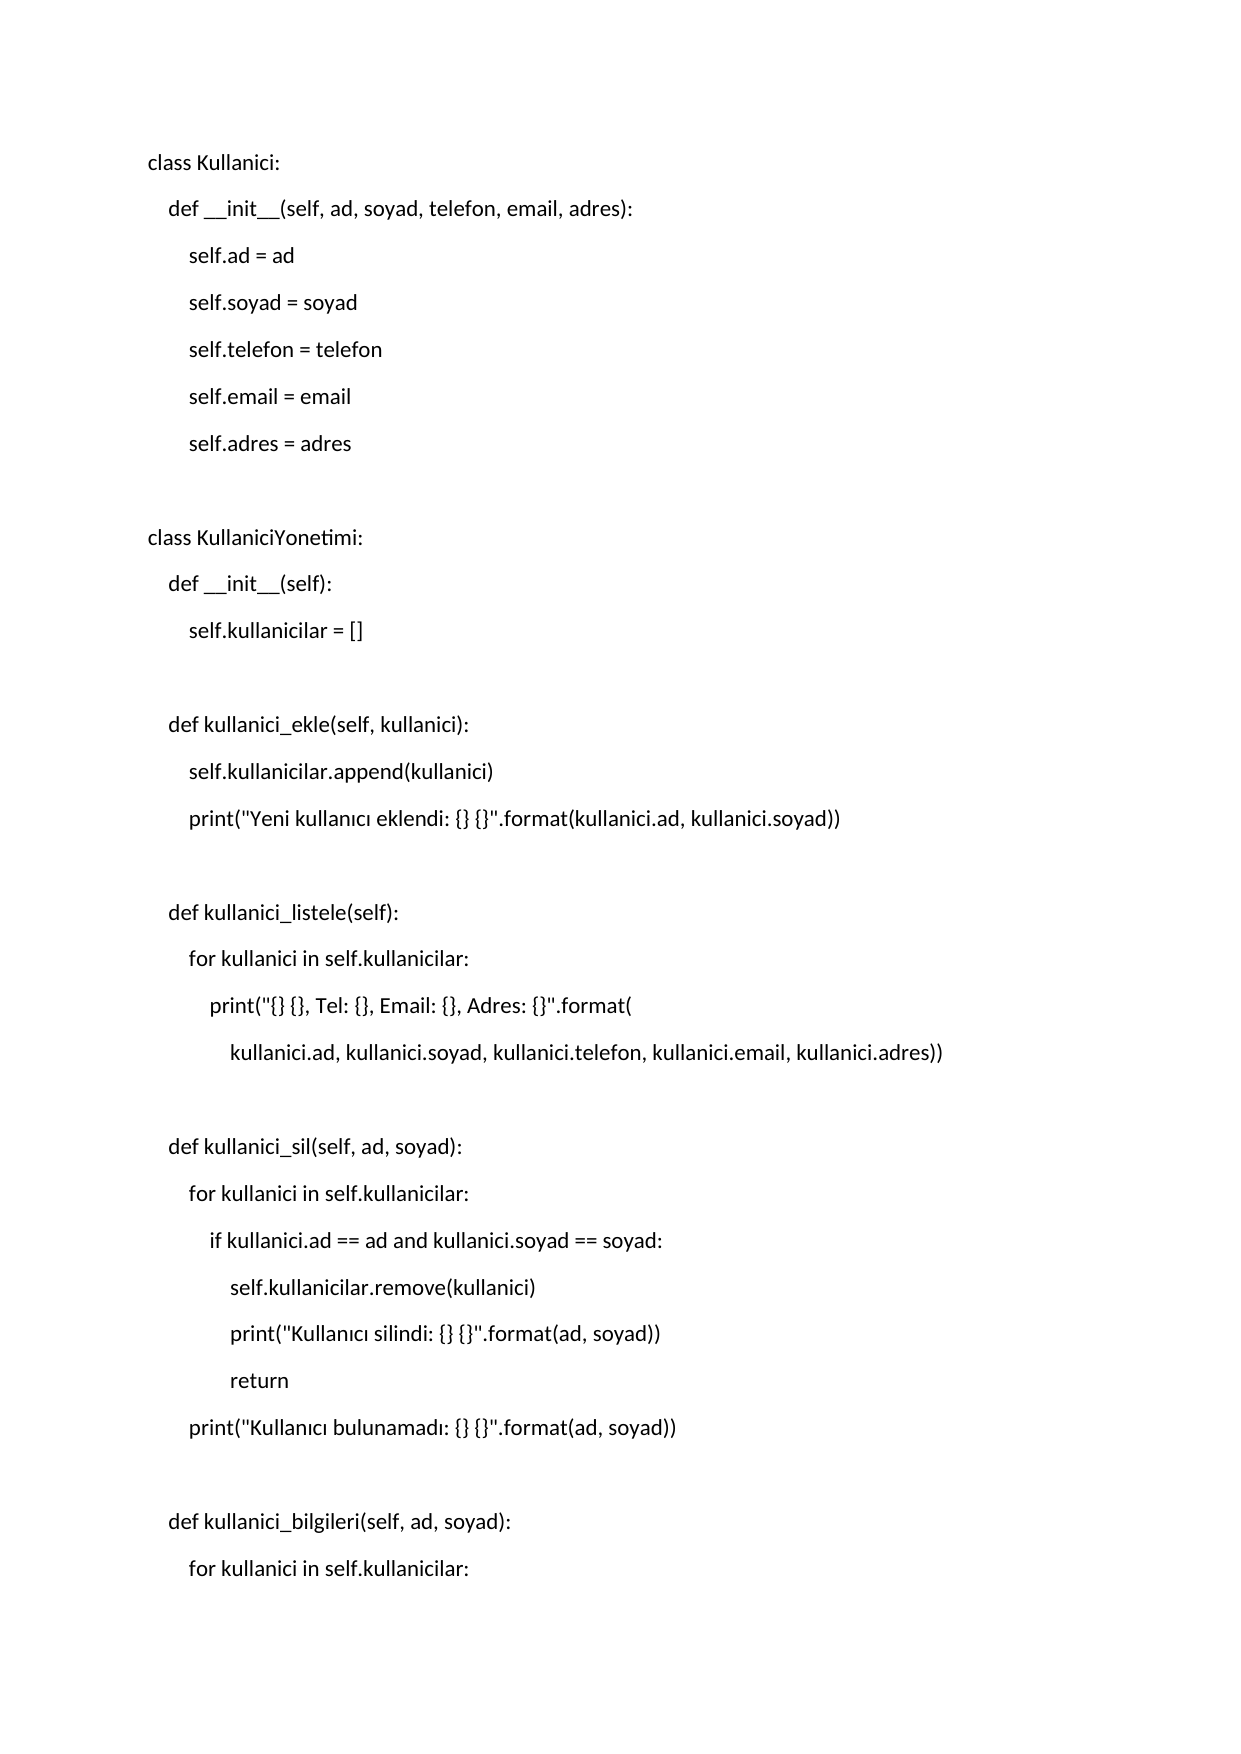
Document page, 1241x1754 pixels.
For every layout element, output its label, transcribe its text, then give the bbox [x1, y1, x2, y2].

text if kullanici.ad == ad and kullanici.soyad == soyad: [148, 1226, 1093, 1254]
text def kullanici_listele(self): [148, 898, 1093, 926]
text self.kullanicilar.append(kullanici) [148, 757, 1093, 785]
text return [148, 1366, 1093, 1394]
text for kullanici in self.kullanicilar: [148, 1179, 1093, 1207]
text kullanici.ad, kullanici.soyad, kullanici.telefon, kullanici.email, kullanici.adres)) [148, 1038, 1093, 1066]
text def kullanici_bilgileri(self, ad, soyad): [148, 1507, 1093, 1535]
text print("Kullanıcı silindi: {} {}".format(ad, soyad)) [148, 1319, 1093, 1347]
text def __init__(self, ad, soyad, telefon, email, adres): [148, 194, 1093, 222]
text for kullanici in self.kullanicilar: [148, 1554, 1093, 1582]
text for kullanici in self.kullanicilar: [148, 944, 1093, 972]
text self.adres = adres [148, 429, 1093, 457]
text self.kullanicilar.remove(kullanici) [148, 1273, 1093, 1301]
text self.email = email [148, 382, 1093, 410]
text def kullanici_sil(self, ad, soyad): [148, 1132, 1093, 1160]
text print("{} {}, Tel: {}, Email: {}, Adres: {}".format( [148, 991, 1093, 1019]
text print("Yeni kullanıcı eklendi: {} {}".format(kullanici.ad, kullanici.soyad)) [148, 804, 1093, 832]
text self.soyad = soyad [148, 288, 1093, 316]
text def kullanici_ekle(self, kullanici): [148, 710, 1093, 738]
text self.telefon = telefon [148, 335, 1093, 363]
text print("Kullanıcı bulunamadı: {} {}".format(ad, soyad)) [148, 1413, 1093, 1441]
text def __init__(self): [148, 569, 1093, 597]
text class Kullanici: [148, 148, 1093, 176]
text self.kullanicilar = [] [148, 616, 1093, 644]
text class KullaniciYonetimi: [148, 523, 1093, 551]
text self.ad = ad [148, 241, 1093, 269]
